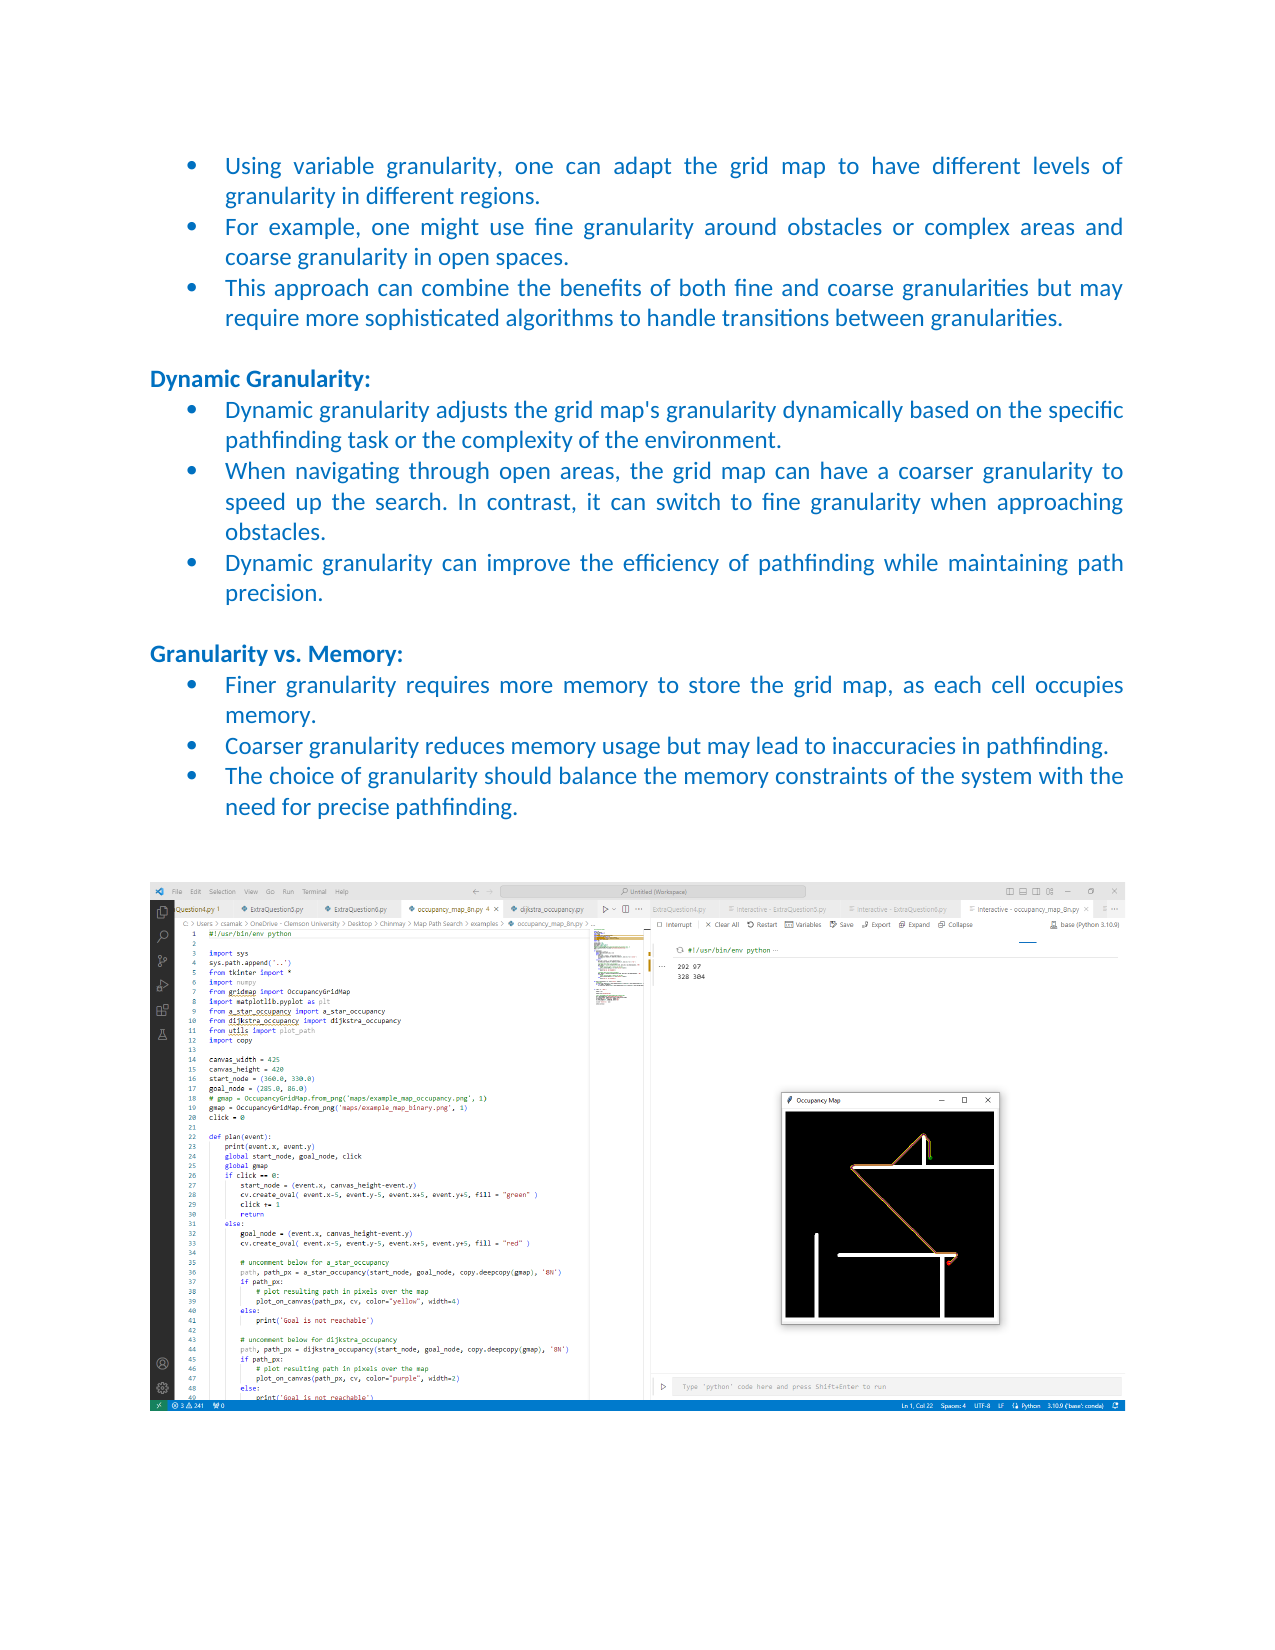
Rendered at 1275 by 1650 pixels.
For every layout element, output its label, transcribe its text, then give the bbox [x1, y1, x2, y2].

list Coarser granularity reduces memory usage but may lead to inaccuracies in pathfinding. [187, 730, 1125, 760]
text Dynamic Granularity: [150, 364, 1125, 394]
list Dynamic granularity can improve the efficiency of pathfinding while maintaining path precision. [187, 547, 1125, 608]
list The choice of granularity should balance the memory constraints of the system with the need for precise pathfinding. [187, 760, 1125, 821]
picture [150, 882, 1125, 1411]
text Granularity vs. Memory: [150, 638, 1125, 669]
list This approach can combine the benefits of both fine and coarse granularities but may require more sophisticated algorithms to handle transitions between granularities. [187, 272, 1125, 333]
list Dynamic granularity adjusts the grid map's granularity dynamically based on the specific pathfinding task or the complexity of the environment. [187, 394, 1125, 455]
list For example, one might use fine granularity around obstacles or complex areas and coarse granularity in open spaces. [187, 211, 1125, 272]
list Finer granularity requires more memory to store the grid map, as each cell occupies memory. [187, 669, 1125, 730]
list When navigating through open areas, the grid map can have a coarser granularity to speed up the search. In contrast, it can switch to fine granularity when approaching obstacles. [187, 455, 1125, 547]
list Using variable granularity, one can adapt the grid map to have different levels of granularity in different regions. [187, 150, 1125, 211]
